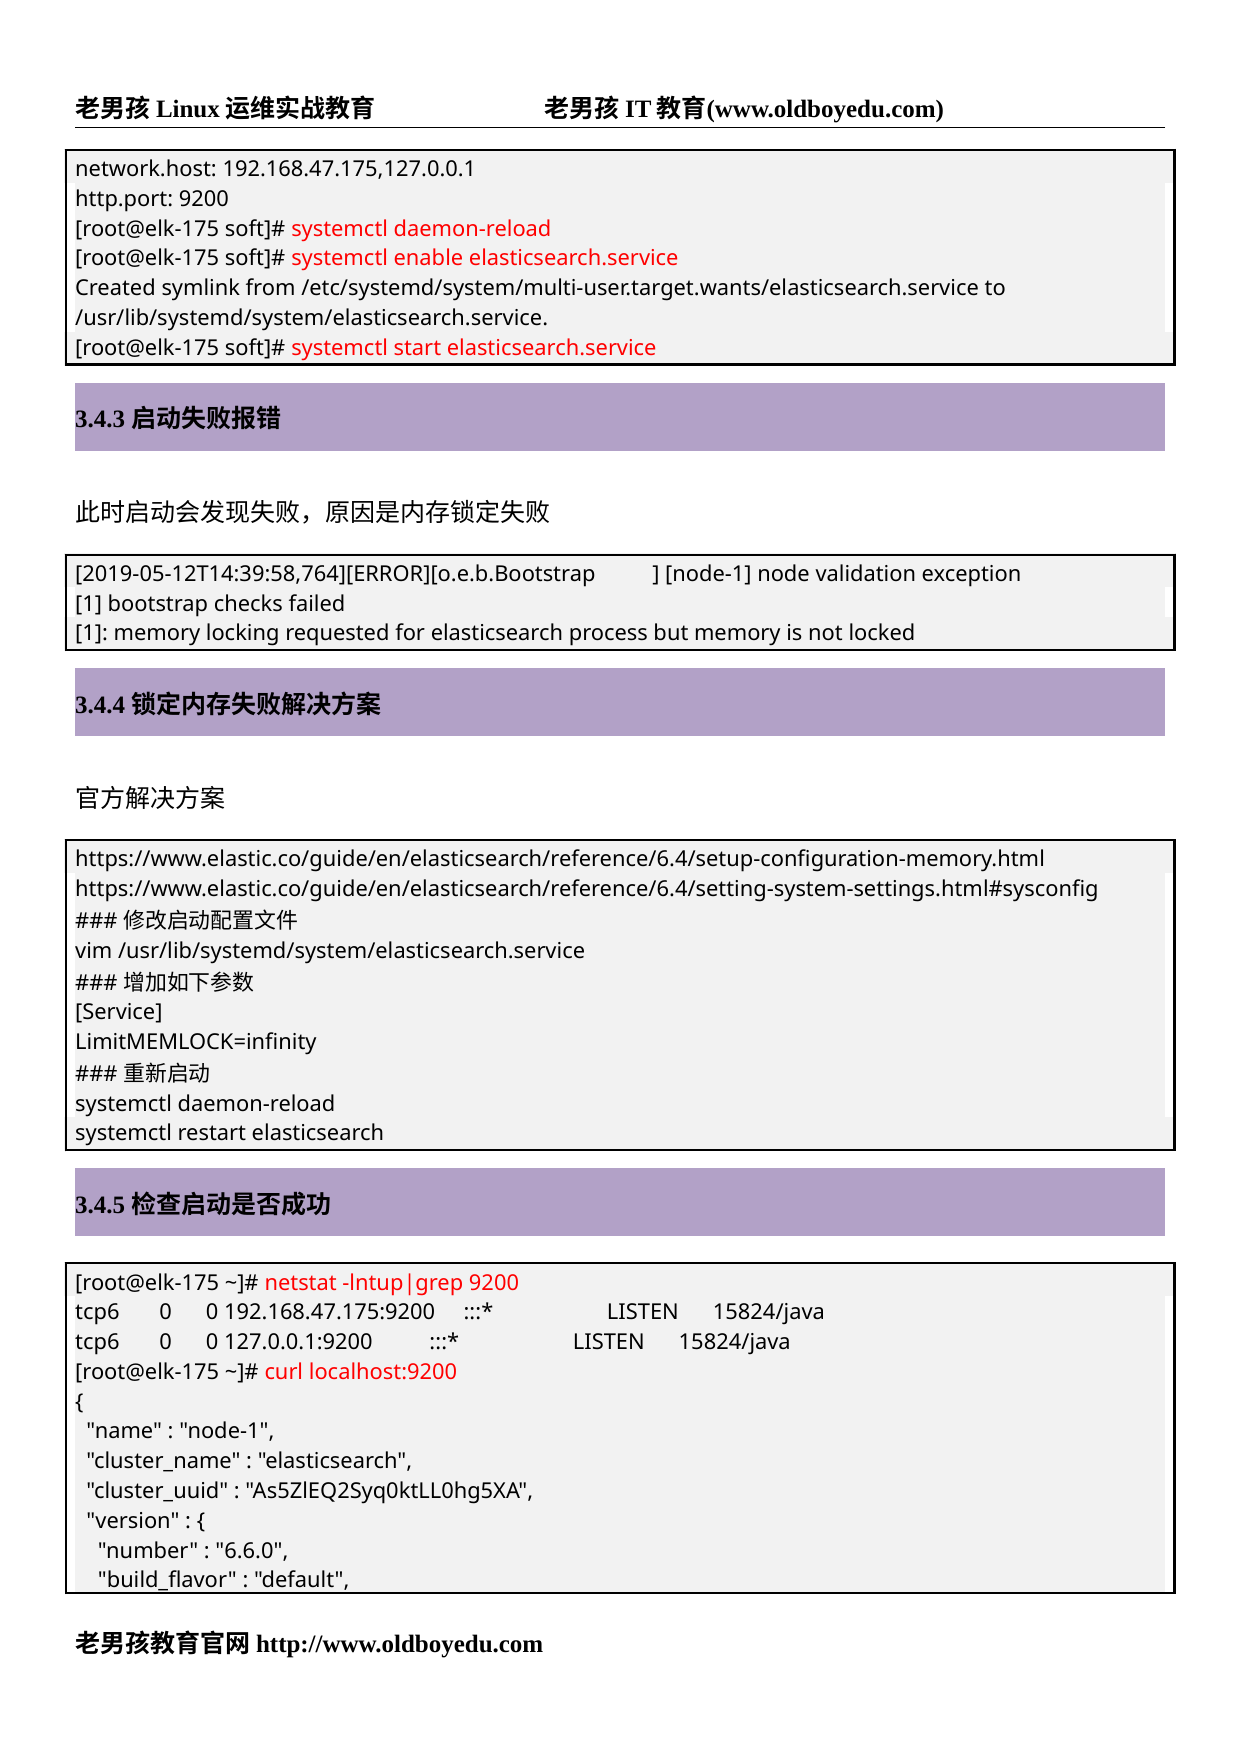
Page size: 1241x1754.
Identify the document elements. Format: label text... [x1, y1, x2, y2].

text [1]: memory locking requested for elasticsearch process but memory is not locked [67, 613, 1173, 649]
text "cluster_uuid" : "As5ZlEQ2Syq0ktLL0hg5XA", [75, 1475, 1165, 1505]
text tcp6 0 0 192.168.47.175:9200 :::* LISTEN 15824/java [75, 1296, 1165, 1326]
text "number" : "6.6.0", [75, 1534, 1165, 1564]
text { [75, 1386, 1165, 1415]
subtitle 检查启动是否成功 [75, 1168, 1165, 1236]
text [root@elk-175 soft]# systemctl daemon-reload [75, 212, 1165, 242]
text LimitMEMLOCK=infinity [75, 1026, 1165, 1056]
text [root@elk-175 soft]# systemctl enable elasticsearch.service [75, 242, 1165, 272]
text "build_flavor" : "default", [75, 1564, 1165, 1592]
text 此时启动会发现失败，原因是内存锁定失败 [75, 477, 1165, 544]
text Created symlink from /etc/systemd/system/multi-user.target.wants/elasticsearch.service to /usr/lib/systemd/system/elasticsearch.service. [75, 272, 1165, 327]
text [Service] [75, 996, 1165, 1026]
text http.port: 9200 [75, 183, 1165, 212]
text systemctl daemon-reload [75, 1088, 1165, 1113]
text https://www.elastic.co/guide/en/elasticsearch/reference/6.4/setting-system-settings.html#sysconfig [75, 873, 1165, 903]
text [root@elk-175 ~]# netstat -lntup|grep 9200 [67, 1264, 1173, 1296]
text systemctl restart elasticsearch [67, 1113, 1173, 1149]
text "version" : { [75, 1505, 1165, 1534]
text vim /usr/lib/systemd/system/elasticsearch.service [75, 935, 1165, 964]
text ### 增加如下参数 [75, 964, 1165, 996]
text "cluster_name" : "elasticsearch", [75, 1445, 1165, 1475]
subtitle 启动失败报错 [75, 383, 1165, 451]
text ### 修改启动配置文件 [75, 903, 1165, 935]
text [root@elk-175 ~]# curl localhost:9200 [75, 1356, 1165, 1386]
text [2019-05-12T14:39:58,764][ERROR][o.e.b.Bootstrap ] [node-1] node validation exception [67, 556, 1173, 587]
text 官方解决方案 [75, 762, 1165, 830]
text "name" : "node-1", [75, 1415, 1165, 1445]
text ### 重新启动 [75, 1056, 1165, 1088]
text tcp6 0 0 127.0.0.1:9200 :::* LISTEN 15824/java [75, 1326, 1165, 1356]
subtitle 锁定内存失败解决方案 [75, 668, 1165, 736]
text [1] bootstrap checks failed [75, 587, 1165, 613]
text [root@elk-175 soft]# systemctl start elasticsearch.service [67, 327, 1173, 363]
text network.host: 192.168.47.175,127.0.0.1 [67, 151, 1173, 183]
text https://www.elastic.co/guide/en/elasticsearch/reference/6.4/setup-configuration-memory.html [67, 841, 1173, 873]
